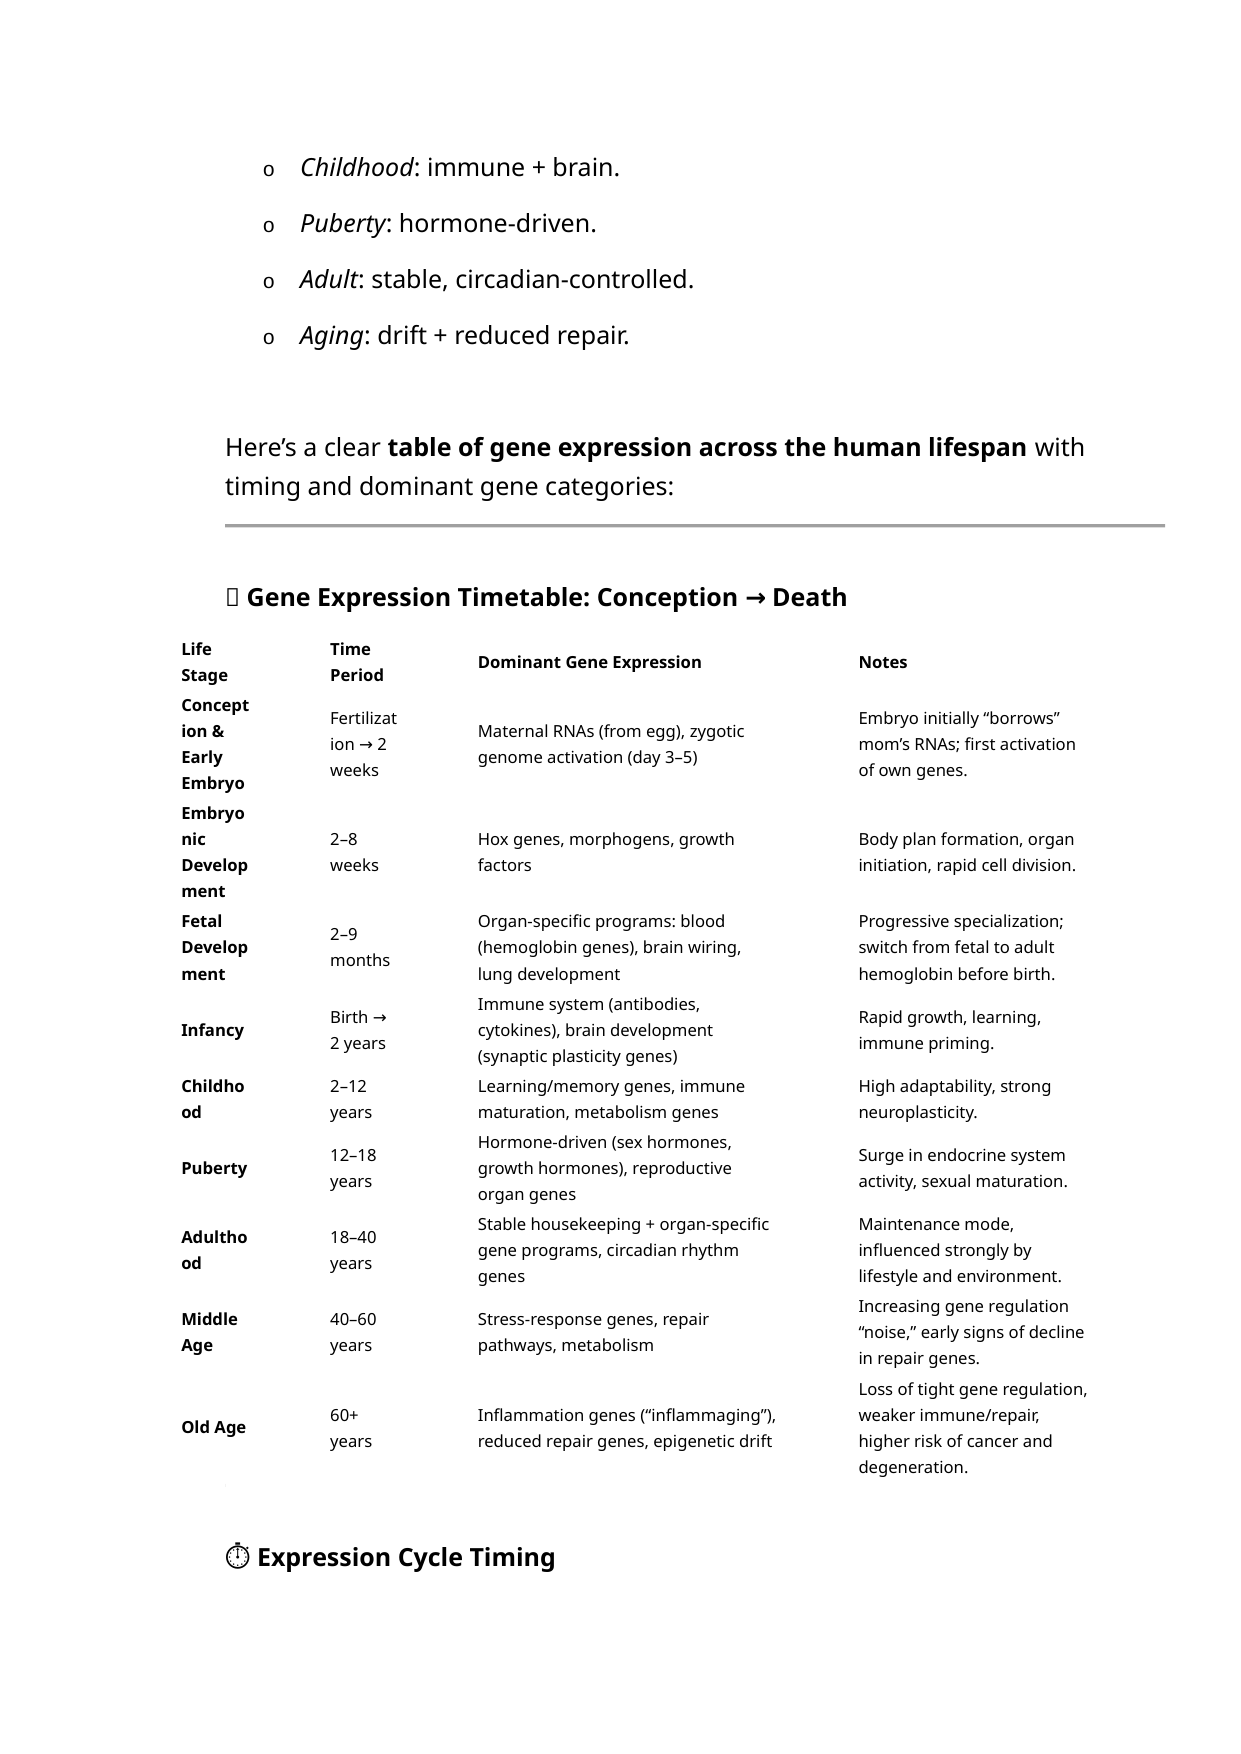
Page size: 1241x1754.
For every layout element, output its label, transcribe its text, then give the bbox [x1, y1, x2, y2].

text Here’s a clear table of gene expression across the human lifespan with timing and dominant gene categories: [225, 429, 1090, 502]
table_cell Stable housekeeping + organ-specific gene programs, circadian rhythm genes [401, 1211, 782, 1293]
table_cell Fertilization → 2 weeks [253, 692, 401, 800]
table_cell Maternal RNAs (from egg), zygotic genome activation (day 3–5) [401, 692, 782, 800]
table_cell High adaptability, strong neuroplasticity. [782, 1073, 1090, 1129]
table_cell Embryonic Development [105, 800, 253, 908]
text ⏱ Expression Cycle Timing [225, 1539, 1090, 1574]
table_header Life Stage [105, 636, 253, 692]
table_cell Conception & Early Embryo [105, 692, 253, 800]
table_cell Embryo initially “borrows” mom’s RNAs; first activation of own genes. [782, 692, 1090, 800]
table_cell Inflammation genes (“inflammaging”), reduced repair genes, epigenetic drift [401, 1376, 782, 1484]
table_cell Hox genes, morphogens, growth factors [401, 800, 782, 908]
table_cell Progressive specialization; switch from fetal to adult hemoglobin before birth. [782, 909, 1090, 991]
table_cell Increasing gene regulation “noise,” early signs of decline in repair genes. [782, 1293, 1090, 1376]
table_cell Childhood [105, 1073, 253, 1129]
table_cell Middle Age [105, 1293, 253, 1376]
table_cell 2–12 years [253, 1073, 401, 1129]
table_cell Rapid growth, learning, immune priming. [782, 991, 1090, 1073]
table_cell 12–18 years [253, 1129, 401, 1211]
table_cell Hormone-driven (sex hormones, growth hormones), reproductive organ genes [401, 1129, 782, 1211]
table_cell 40–60 years [253, 1293, 401, 1376]
table_header Dominant Gene Expression [401, 636, 782, 692]
table_cell 18–40 years [253, 1211, 401, 1293]
table_cell Surge in endocrine system activity, sexual maturation. [782, 1129, 1090, 1211]
table_cell Fetal Development [105, 909, 253, 991]
text 🧬 Gene Expression Timetable: Conception → Death [225, 580, 1090, 614]
table_cell Adulthood [105, 1211, 253, 1293]
table_cell Puberty [105, 1129, 253, 1211]
table_cell Organ-specific programs: blood (hemoglobin genes), brain wiring, lung development [401, 909, 782, 991]
table_cell Birth → 2 years [253, 991, 401, 1073]
table_cell 60+ years [253, 1376, 401, 1484]
table_cell Body plan formation, organ initiation, rapid cell division. [782, 800, 1090, 908]
list Puberty: hormone-driven. [262, 206, 1090, 240]
table_cell Loss of tight gene regulation, weaker immune/repair, higher risk of cancer and degeneration. [782, 1376, 1090, 1484]
table_cell Maintenance mode, influenced strongly by lifestyle and environment. [782, 1211, 1090, 1293]
table_cell Stress-response genes, repair pathways, metabolism [401, 1293, 782, 1376]
list Childhood: immune + brain. [262, 150, 1090, 184]
table_header Notes [782, 636, 1090, 692]
table_cell Immune system (antibodies, cytokines), brain development (synaptic plasticity genes) [401, 991, 782, 1073]
list Aging: drift + reduced repair. [262, 317, 1090, 352]
table_cell Infancy [105, 991, 253, 1073]
table_cell 2–8 weeks [253, 800, 401, 908]
table_cell 2–9 months [253, 909, 401, 991]
table_cell Learning/memory genes, immune maturation, metabolism genes [401, 1073, 782, 1129]
table_header Time Period [253, 636, 401, 692]
list Adult: stable, circadian-controlled. [262, 262, 1090, 296]
table_cell Old Age [105, 1376, 253, 1484]
